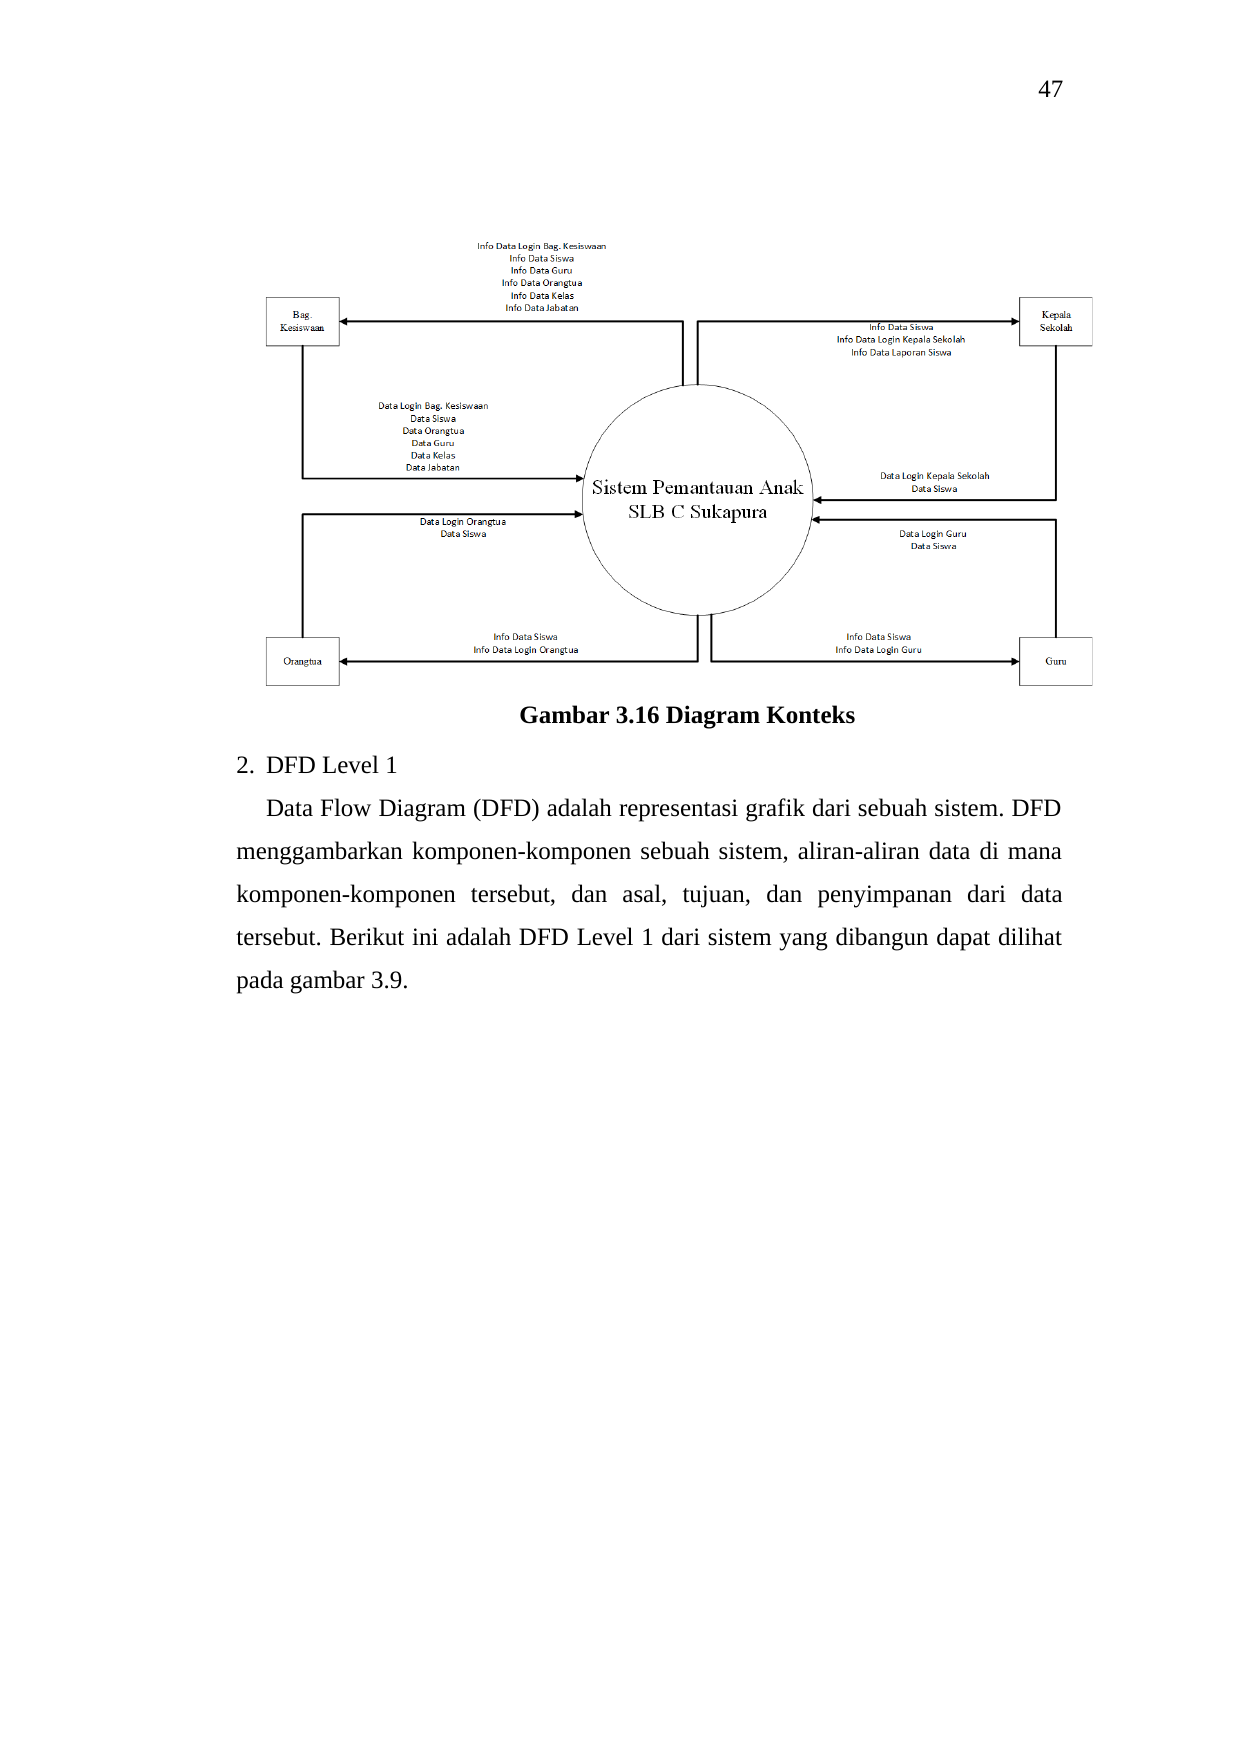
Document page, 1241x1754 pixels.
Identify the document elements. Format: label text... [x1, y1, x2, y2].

list DFD Level 1 [236, 750, 1063, 779]
text Data Flow Diagram (DFD) adalah representasi grafik dari sebuah sistem. DFD menggambarkan komponen-komponen sebuah sistem, aliran-aliran data di mana komponen-komponen tersebut, dan asal, tujuan, dan penyimpanan dari data tersebut. Berikut ini adalah DFD Level 1 dari sistem yang dibangun dapat dilihat pada gambar 3.9. [236, 793, 1063, 994]
picture [265, 236, 1093, 686]
